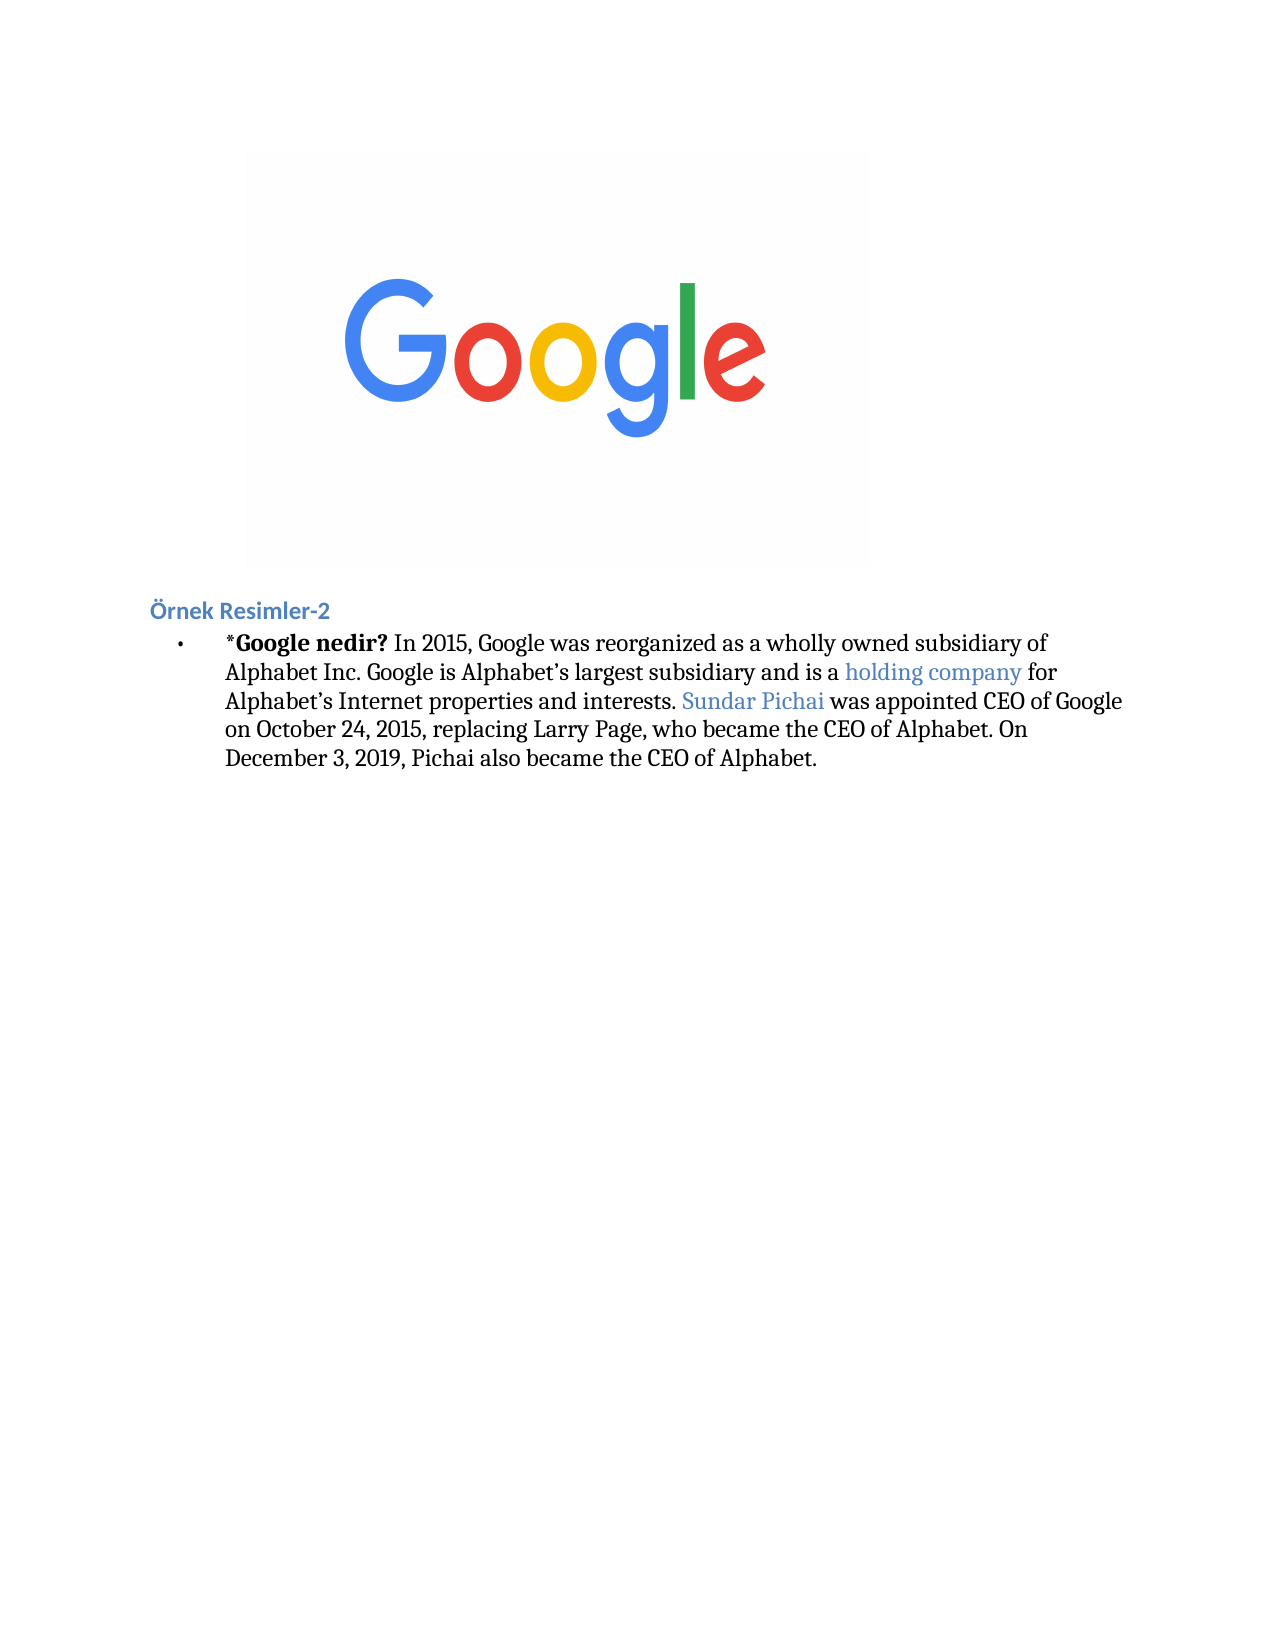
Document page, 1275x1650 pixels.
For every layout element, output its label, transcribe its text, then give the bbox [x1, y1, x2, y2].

list *Google nedir? In 2015, Google was reorganized as a wholly owned subsidiary of Alphabet Inc. Google is Alphabet’s largest subsidiary and is a holding company for Alphabet’s Internet properties and interests. Sundar Pichai was appointed CEO of Google on October 24, 2015, replacing Larry Page, who became the CEO of Alphabet. On December 3, 2019, Pichai also became the CEO of Alphabet. [175, 629, 1125, 773]
subtitle Örnek Resimler-2 [150, 595, 1125, 625]
picture [243, 150, 869, 567]
